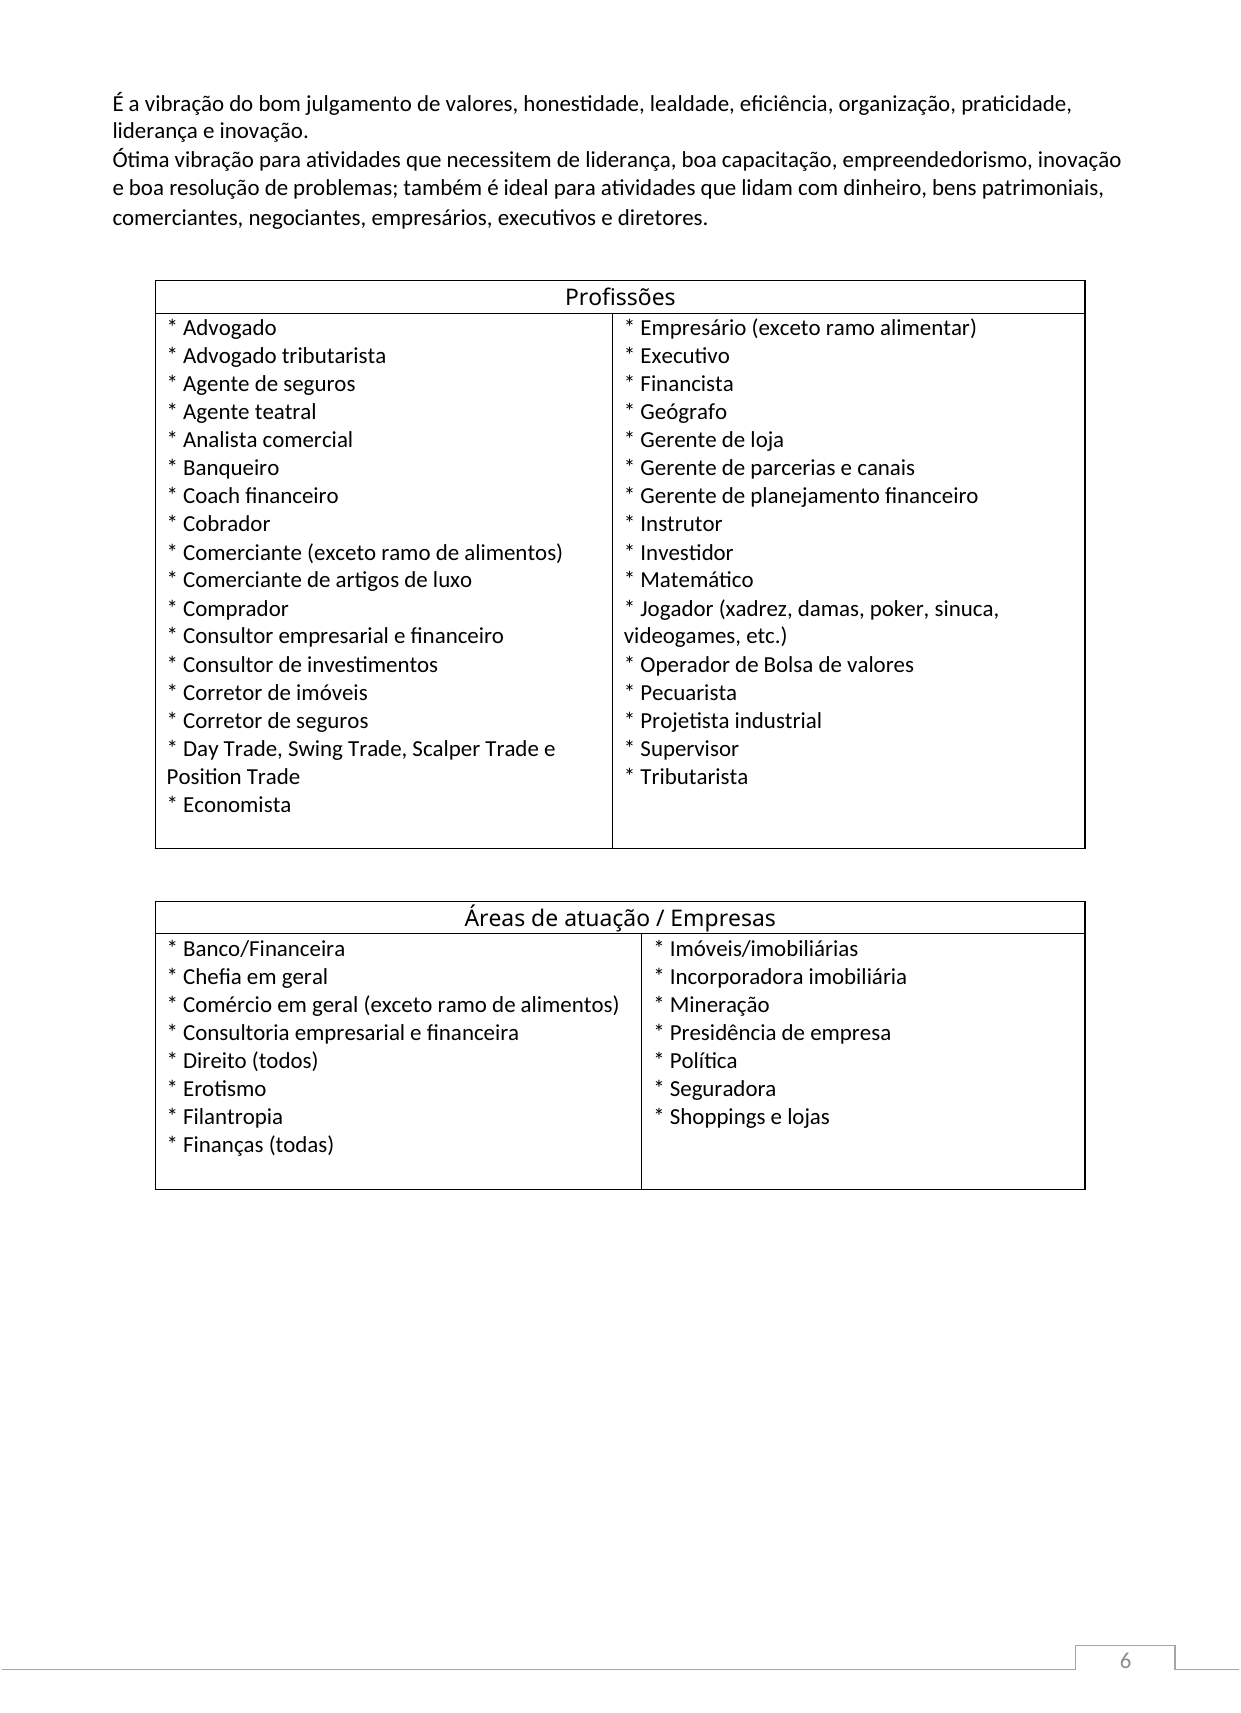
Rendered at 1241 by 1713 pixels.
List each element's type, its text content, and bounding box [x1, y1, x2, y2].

text É a vibração do bom julgamento de valores, honestidade, lealdade, eficiência, organização, praticidade, liderança e inovação. Ótima vibração para atividades que necessitem de liderança, boa capacitação, empreendedorismo, inovação e boa resolução de problemas; também é ideal para atividades que lidam com dinheiro, bens patrimoniais, comerciantes, negociantes, empresários, executivos e diretores. [112, 89, 1128, 259]
table_cell * Imóveis/imobiliárias * Incorporadora imobiliária * Mineração * Presidência de empresa * Política * Seguradora * Shoppings e lojas [642, 934, 1084, 1189]
table_cell * Banco/Financeira * Chefia em geral * Comércio em geral (exceto ramo de alimentos) * Consultoria empresarial e financeira * Direito (todos) * Erotismo * Filantropia * Finanças (todas) [156, 934, 641, 1189]
table_cell * Empresário (exceto ramo alimentar) * Executivo * Financista * Geógrafo * Gerente de loja * Gerente de parcerias e canais * Gerente de planejamento financeiro * Instrutor * Investidor * Matemático * Jogador (xadrez, damas, poker, sinuca, videogames, etc.) * Operador de Bolsa de valores * Pecuarista * Projetista industrial * Supervisor * Tributarista [613, 314, 1084, 848]
table_header Profissões [156, 281, 1084, 312]
table_header Áreas de atuação / Empresas [156, 902, 1084, 933]
table_cell * Advogado * Advogado tributarista * Agente de seguros * Agente teatral * Analista comercial * Banqueiro * Coach financeiro * Cobrador * Comerciante (exceto ramo de alimentos) * Comerciante de artigos de luxo * Comprador * Consultor empresarial e financeiro * Consultor de investimentos * Corretor de imóveis * Corretor de seguros * Day Trade, Swing Trade, Scalper Trade e Position Trade * Economista [156, 314, 612, 848]
